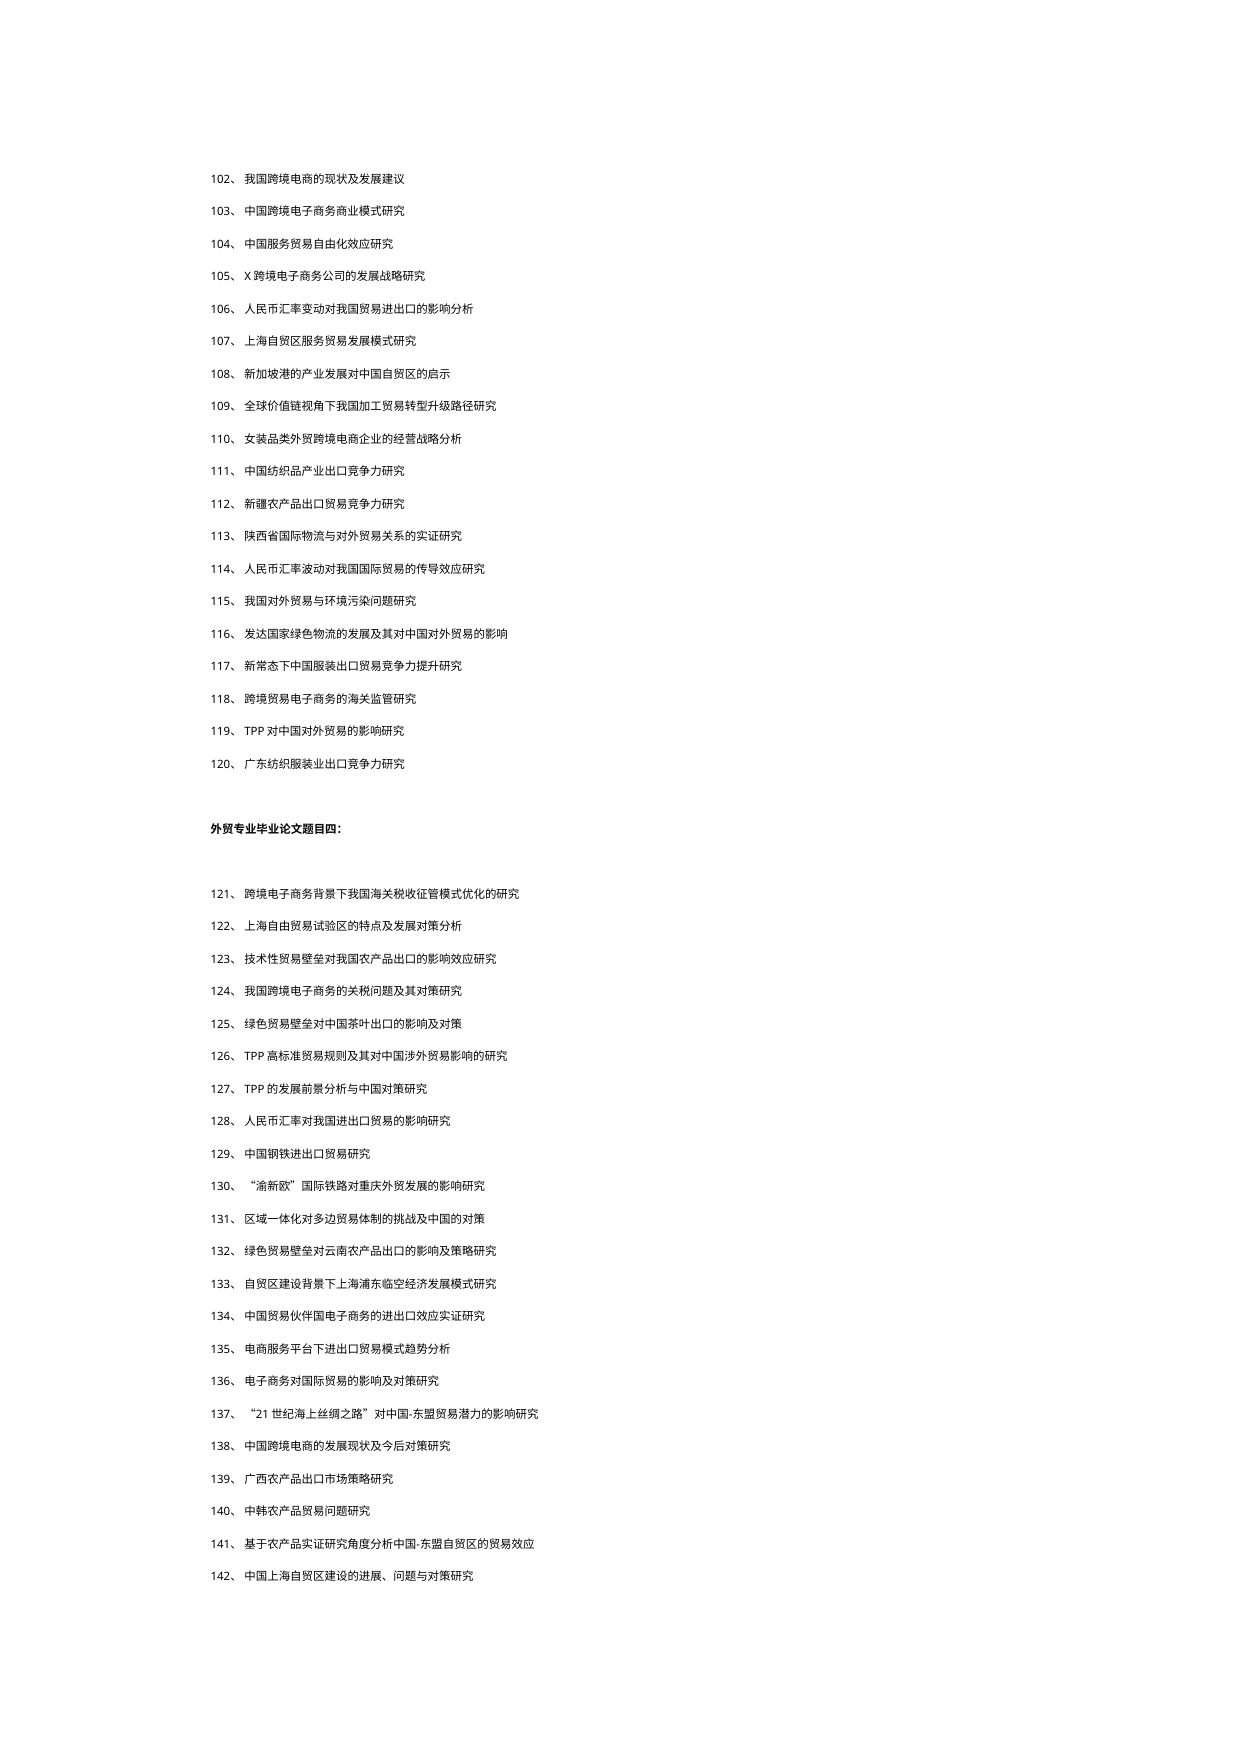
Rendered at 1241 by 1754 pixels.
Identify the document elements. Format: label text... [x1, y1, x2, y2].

text 127、 TPP的发展前景分析与中国对策研究 [187, 1072, 1053, 1104]
text 112、 新疆农产品出口贸易竞争力研究 [187, 487, 1053, 519]
text 140、 中韩农产品贸易问题研究 [187, 1494, 1053, 1527]
text 110、 女装品类外贸跨境电商企业的经营战略分析 [187, 422, 1053, 454]
text 142、 中国上海自贸区建设的进展、问题与对策研究 [187, 1559, 1053, 1592]
text 109、 全球价值链视角下我国加工贸易转型升级路径研究 [187, 389, 1053, 422]
text 外贸专业毕业论文题目四： [187, 812, 1053, 844]
text 129、 中国钢铁进出口贸易研究 [187, 1137, 1053, 1169]
text 125、 绿色贸易壁垒对中国茶叶出口的影响及对策 [187, 1007, 1053, 1039]
text 119、 TPP对中国对外贸易的影响研究 [187, 714, 1053, 747]
text 118、 跨境贸易电子商务的海关监管研究 [187, 682, 1053, 714]
text 115、 我国对外贸易与环境污染问题研究 [187, 584, 1053, 617]
text 132、 绿色贸易壁垒对云南农产品出口的影响及策略研究 [187, 1234, 1053, 1267]
text 123、 技术性贸易壁垒对我国农产品出口的影响效应研究 [187, 942, 1053, 974]
text 133、 自贸区建设背景下上海浦东临空经济发展模式研究 [187, 1267, 1053, 1299]
text 141、 基于农产品实证研究角度分析中国-东盟自贸区的贸易效应 [187, 1527, 1053, 1559]
text 105、 X跨境电子商务公司的发展战略研究 [187, 259, 1053, 292]
text 136、 电子商务对国际贸易的影响及对策研究 [187, 1364, 1053, 1397]
text 116、 发达国家绿色物流的发展及其对中国对外贸易的影响 [187, 617, 1053, 649]
text 134、 中国贸易伙伴国电子商务的进出口效应实证研究 [187, 1299, 1053, 1332]
text 103、 中国跨境电子商务商业模式研究 [187, 194, 1053, 227]
text 122、 上海自由贸易试验区的特点及发展对策分析 [187, 909, 1053, 942]
text 107、 上海自贸区服务贸易发展模式研究 [187, 324, 1053, 357]
text 113、 陕西省国际物流与对外贸易关系的实证研究 [187, 519, 1053, 552]
text 120、 广东纺织服装业出口竞争力研究 [187, 747, 1053, 779]
text 117、 新常态下中国服装出口贸易竞争力提升研究 [187, 649, 1053, 682]
text 131、 区域一体化对多边贸易体制的挑战及中国的对策 [187, 1202, 1053, 1234]
text 104、 中国服务贸易自由化效应研究 [187, 227, 1053, 259]
text 130、 “渝新欧”国际铁路对重庆外贸发展的影响研究 [187, 1169, 1053, 1202]
text 126、 TPP高标准贸易规则及其对中国涉外贸易影响的研究 [187, 1039, 1053, 1072]
text 114、 人民币汇率波动对我国国际贸易的传导效应研究 [187, 552, 1053, 584]
text 124、 我国跨境电子商务的关税问题及其对策研究 [187, 974, 1053, 1007]
text 137、 “21世纪海上丝绸之路”对中国-东盟贸易潜力的影响研究 [187, 1397, 1053, 1429]
text 111、 中国纺织品产业出口竞争力研究 [187, 454, 1053, 487]
text 135、 电商服务平台下进出口贸易模式趋势分析 [187, 1332, 1053, 1364]
text 102、 我国跨境电商的现状及发展建议 [187, 162, 1053, 194]
text 121、 跨境电子商务背景下我国海关税收征管模式优化的研究 [187, 877, 1053, 909]
text 128、 人民币汇率对我国进出口贸易的影响研究 [187, 1104, 1053, 1137]
text 106、 人民币汇率变动对我国贸易进出口的影响分析 [187, 292, 1053, 324]
text 108、 新加坡港的产业发展对中国自贸区的启示 [187, 357, 1053, 389]
text 138、 中国跨境电商的发展现状及今后对策研究 [187, 1429, 1053, 1462]
text 139、 广西农产品出口市场策略研究 [187, 1462, 1053, 1494]
